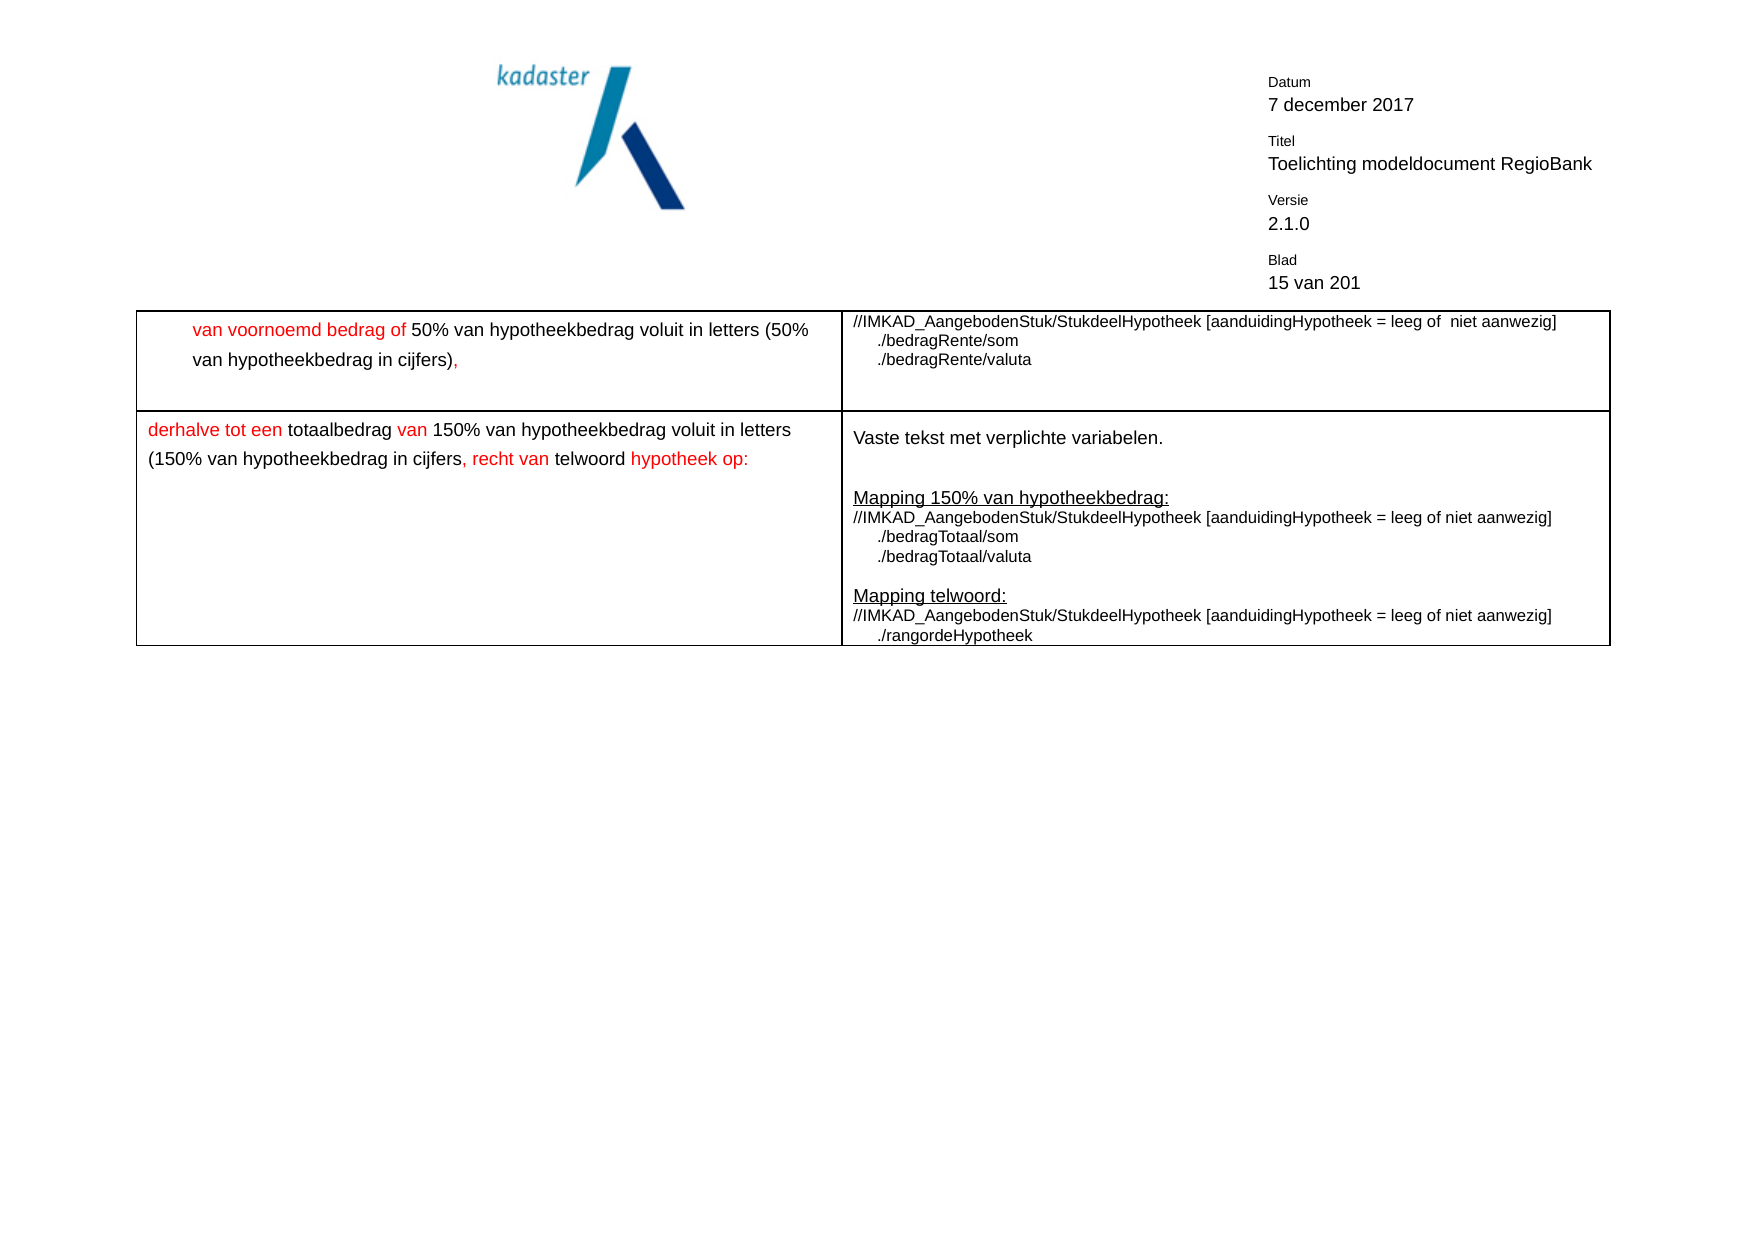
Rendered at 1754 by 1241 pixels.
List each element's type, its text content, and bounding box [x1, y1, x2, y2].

picture [480, 42, 699, 226]
table_cell derhalve tot een totaalbedrag van 150% van hypotheekbedrag voluit in letters (150% van hypotheekbedrag in cijfers, recht van telwoord hypotheek op: [137, 412, 841, 644]
table_cell Vaste tekst met verplichte variabelen. Mapping 150% van hypotheekbedrag: //IMKAD_AangebodenStuk/StukdeelHypotheek [aanduidingHypotheek = leeg of niet aanwezig] ./bedragTotaal/som ./bedragTotaal/valuta Mapping telwoord: //IMKAD_AangebodenStuk/StukdeelHypotheek [aanduidingHypotheek = leeg of niet aanwezig] ./rangordeHypotheek [843, 412, 1609, 644]
